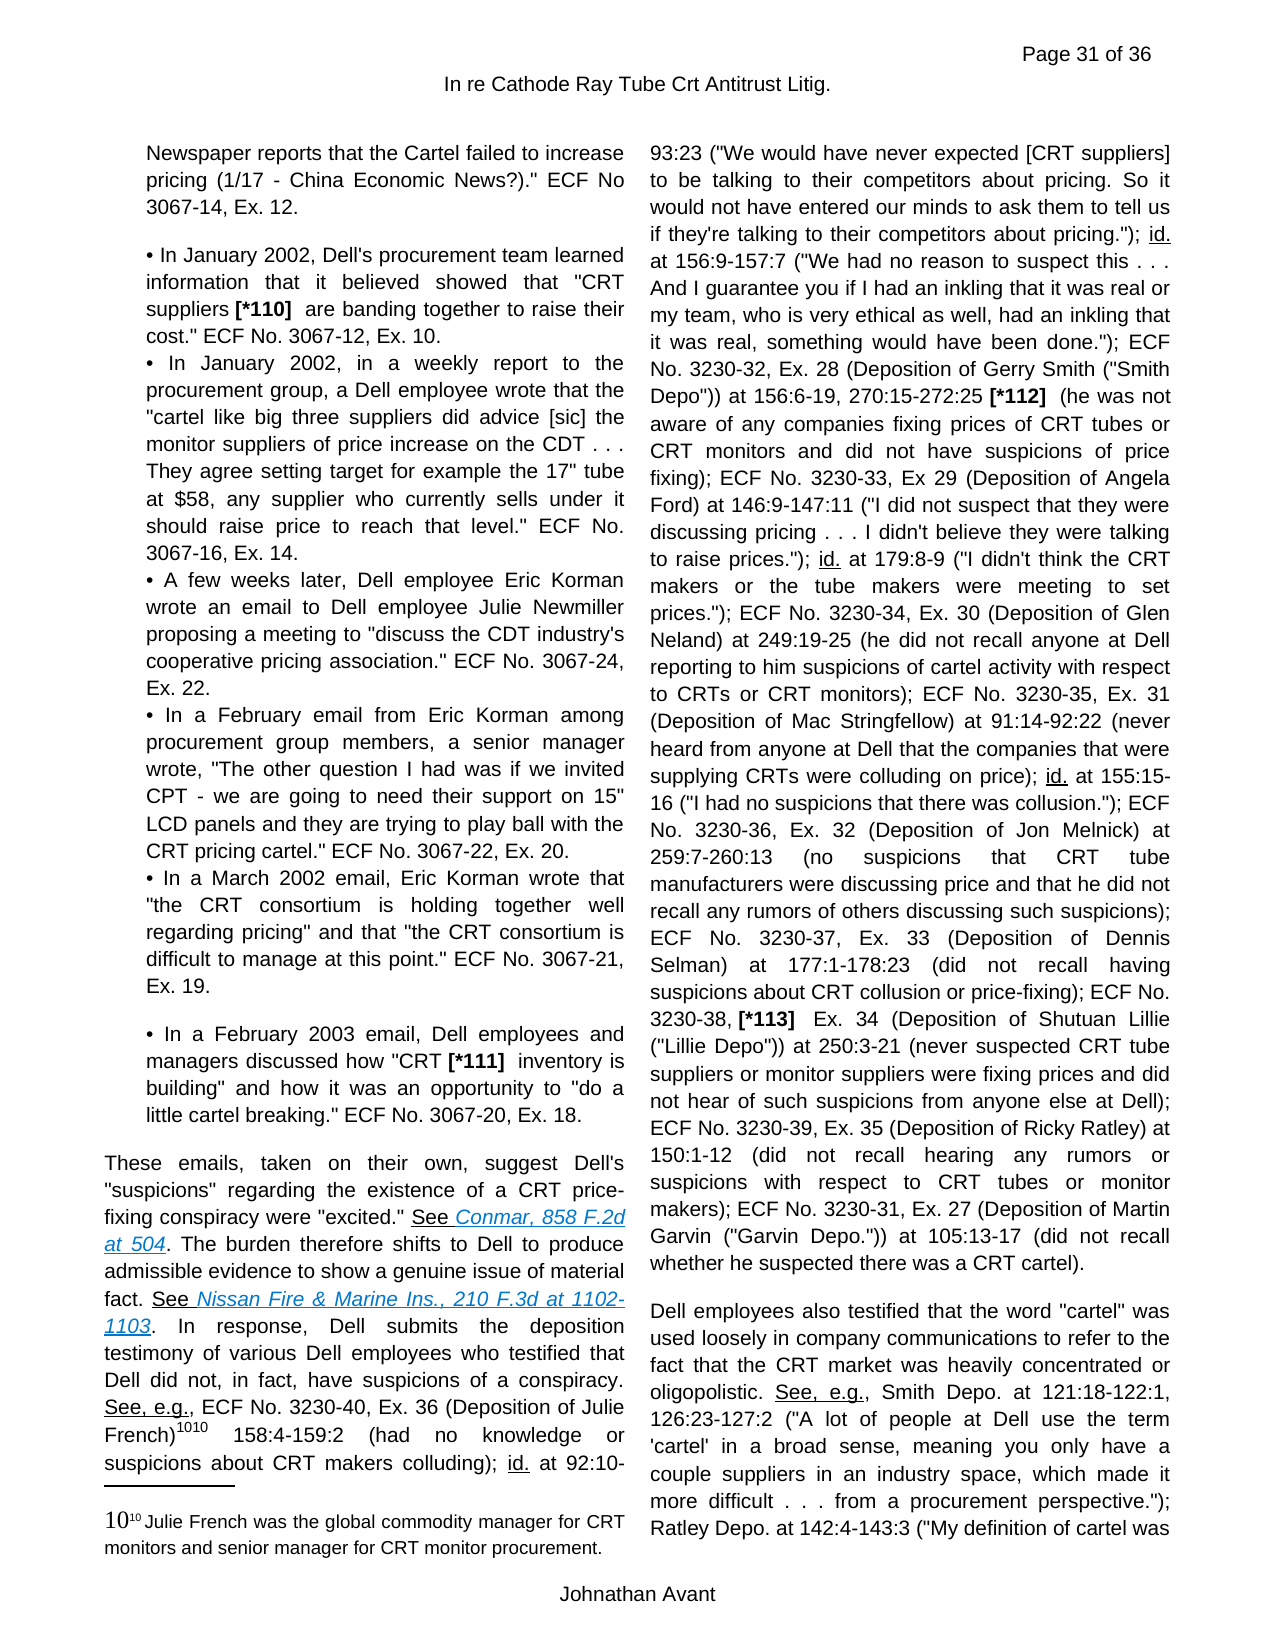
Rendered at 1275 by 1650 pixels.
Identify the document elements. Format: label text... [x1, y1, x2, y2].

text • In January 2002, Dell's procurement team learned information that it believed showed that "CRT suppliers [*110] are banding together to raise their cost." ECF No. 3067-12, Ex. 10. [146, 239, 625, 348]
text • A few weeks later, Dell employee Eric Korman wrote an email to Dell employee Julie Newmiller proposing a meeting to "discuss the CDT industry's cooperative pricing association." ECF No. 3067-24, Ex. 22. [146, 564, 625, 700]
text • In a February 2003 email, Dell employees and managers discussed how "CRT [*111] inventory is building" and how it was an opportunity to "do a little cartel breaking." ECF No. 3067-20, Ex. 18. [146, 1019, 625, 1127]
text These emails, taken on their own, suggest Dell's "suspicions" regarding the existence of a CRT price-fixing conspiracy were "excited." See Conmar, 858 F.2d at 504. The burden therefore shifts to Dell to produce admissible evidence to show a genuine issue of material fact. See Nissan Fire & Marine Ins., 210 F.3d at 1102-1103. In response, Dell submits the deposition testimony of various Dell employees who testified that Dell did not, in fact, have suspicions of a conspiracy. See, e.g., ECF No. 3230-40, Ex. 36 (Deposition of Julie French)10 158:4-159:2 (had no knowledge or suspicions about CRT makers colluding); id. at 92:10-93:23 ("We would have never expected [CRT suppliers] to be talking to their competitors about pricing. So it would not have entered our minds to ask them to tell us if they're talking to their competitors about pricing."); id. at 156:9-157:7 ("We had no reason to suspect this . . . And I guarantee you if I had an inkling that it was real or my team, who is very ethical as well, had an inkling that it was real, something would have been done."); ECF No. 3230-32, Ex. 28 (Deposition of Gerry Smith ("Smith Depo")) at 156:6-19, 270:15-272:25 [*112] (he was not aware of any companies fixing prices of CRT tubes or CRT monitors and did not have suspicions of price fixing); ECF No. 3230-33, Ex 29 (Deposition of Angela Ford) at 146:9-147:11 ("I did not suspect that they were discussing pricing . . . I didn't believe they were talking to raise prices."); id. at 179:8-9 ("I didn't think the CRT makers or the tube makers were meeting to set prices."); ECF No. 3230-34, Ex. 30 (Deposition of Glen Neland) at 249:19-25 (he did not recall anyone at Dell reporting to him suspicions of cartel activity with respect to CRTs or CRT monitors); ECF No. 3230-35, Ex. 31 (Deposition of Mac Stringfellow) at 91:14-92:22 (never heard from anyone at Dell that the companies that were supplying CRTs were colluding on price); id. at 155:15-16 ("I had no suspicions that there was collusion."); ECF No. 3230-36, Ex. 32 (Deposition of Jon Melnick) at 259:7-260:13 (no suspicions that CRT tube manufacturers were discussing price and that he did not recall any rumors of others discussing such suspicions); ECF No. 3230-37, Ex. 33 (Deposition of Dennis Selman) at 177:1-178:23 (did not recall having suspicions about CRT collusion or price-fixing); ECF No. 3230-38, [*113] Ex. 34 (Deposition of Shutuan Lillie ("Lillie Depo")) at 250:3-21 (never suspected CRT tube suppliers or monitor suppliers were fixing prices and did not hear of such suspicions from anyone else at Dell); ECF No. 3230-39, Ex. 35 (Deposition of Ricky Ratley) at 150:1-12 (did not recall hearing any rumors or suspicions with respect to CRT tubes or monitor makers); ECF No. 3230-31, Ex. 27 (Deposition of Martin Garvin ("Garvin Depo.")) at 105:13-17 (did not recall whether he suspected there was a CRT cartel). [650, 137, 1171, 1275]
text • In January 2002, in a weekly report to the procurement group, a Dell employee wrote that the "cartel like big three suppliers did advice [sic] the monitor suppliers of price increase on the CDT . . . They agree setting target for example the 17" tube at $58, any supplier who currently sells under it should raise price to reach that level." ECF No. 3067-16, Ex. 14. [146, 348, 625, 564]
text • In a March 2002 email, Eric Korman wrote that "the CRT consortium is holding together well regarding pricing" and that "the CRT consortium is difficult to manage at this point." ECF No. 3067-21, Ex. 19. [146, 862, 625, 998]
text • In a February email from Eric Korman among procurement group members, a senior manager wrote, "The other question I had was if we invited CPT - we are going to need their support on 15" LCD panels and they are trying to play ball with the CRT pricing cartel." ECF No. 3067-22, Ex. 20. [146, 700, 625, 862]
